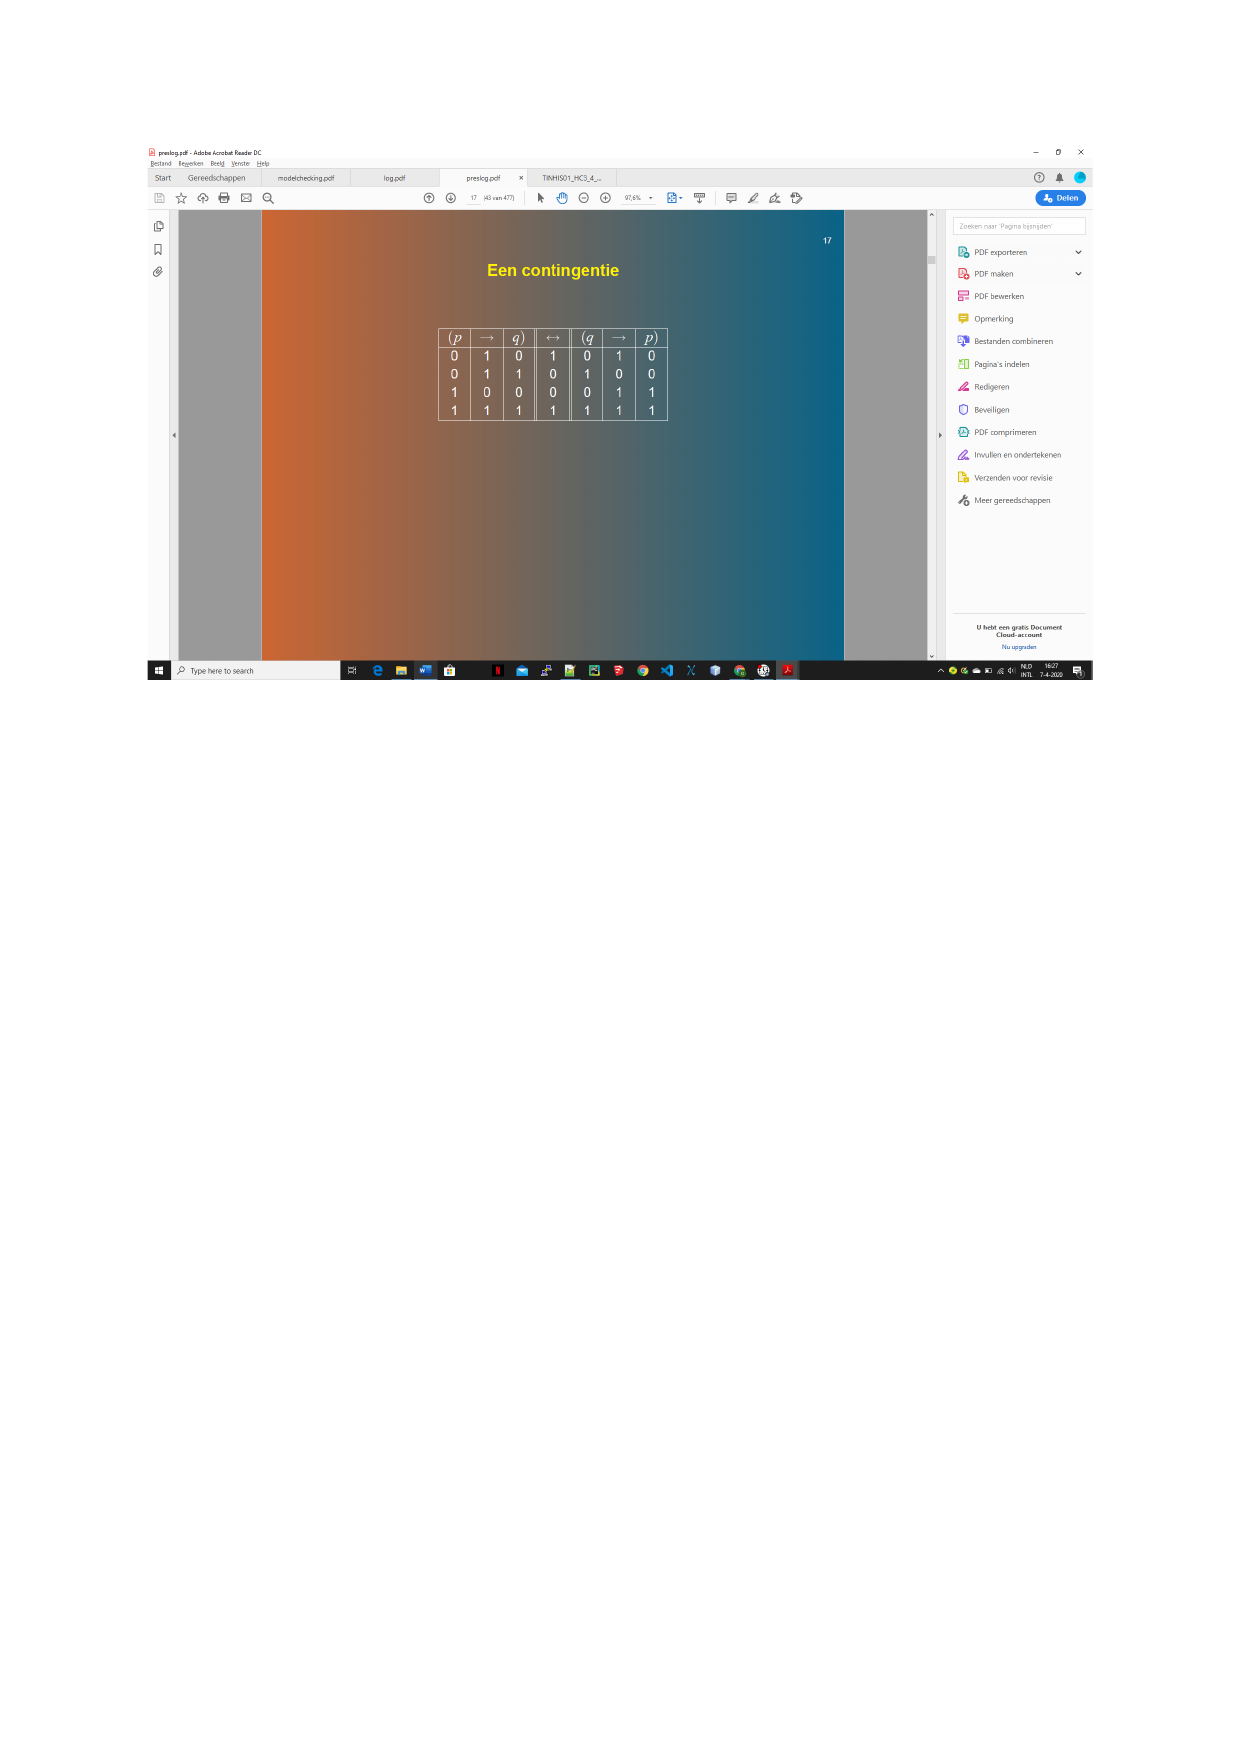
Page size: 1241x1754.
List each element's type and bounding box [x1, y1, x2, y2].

picture [147, 147, 1093, 680]
